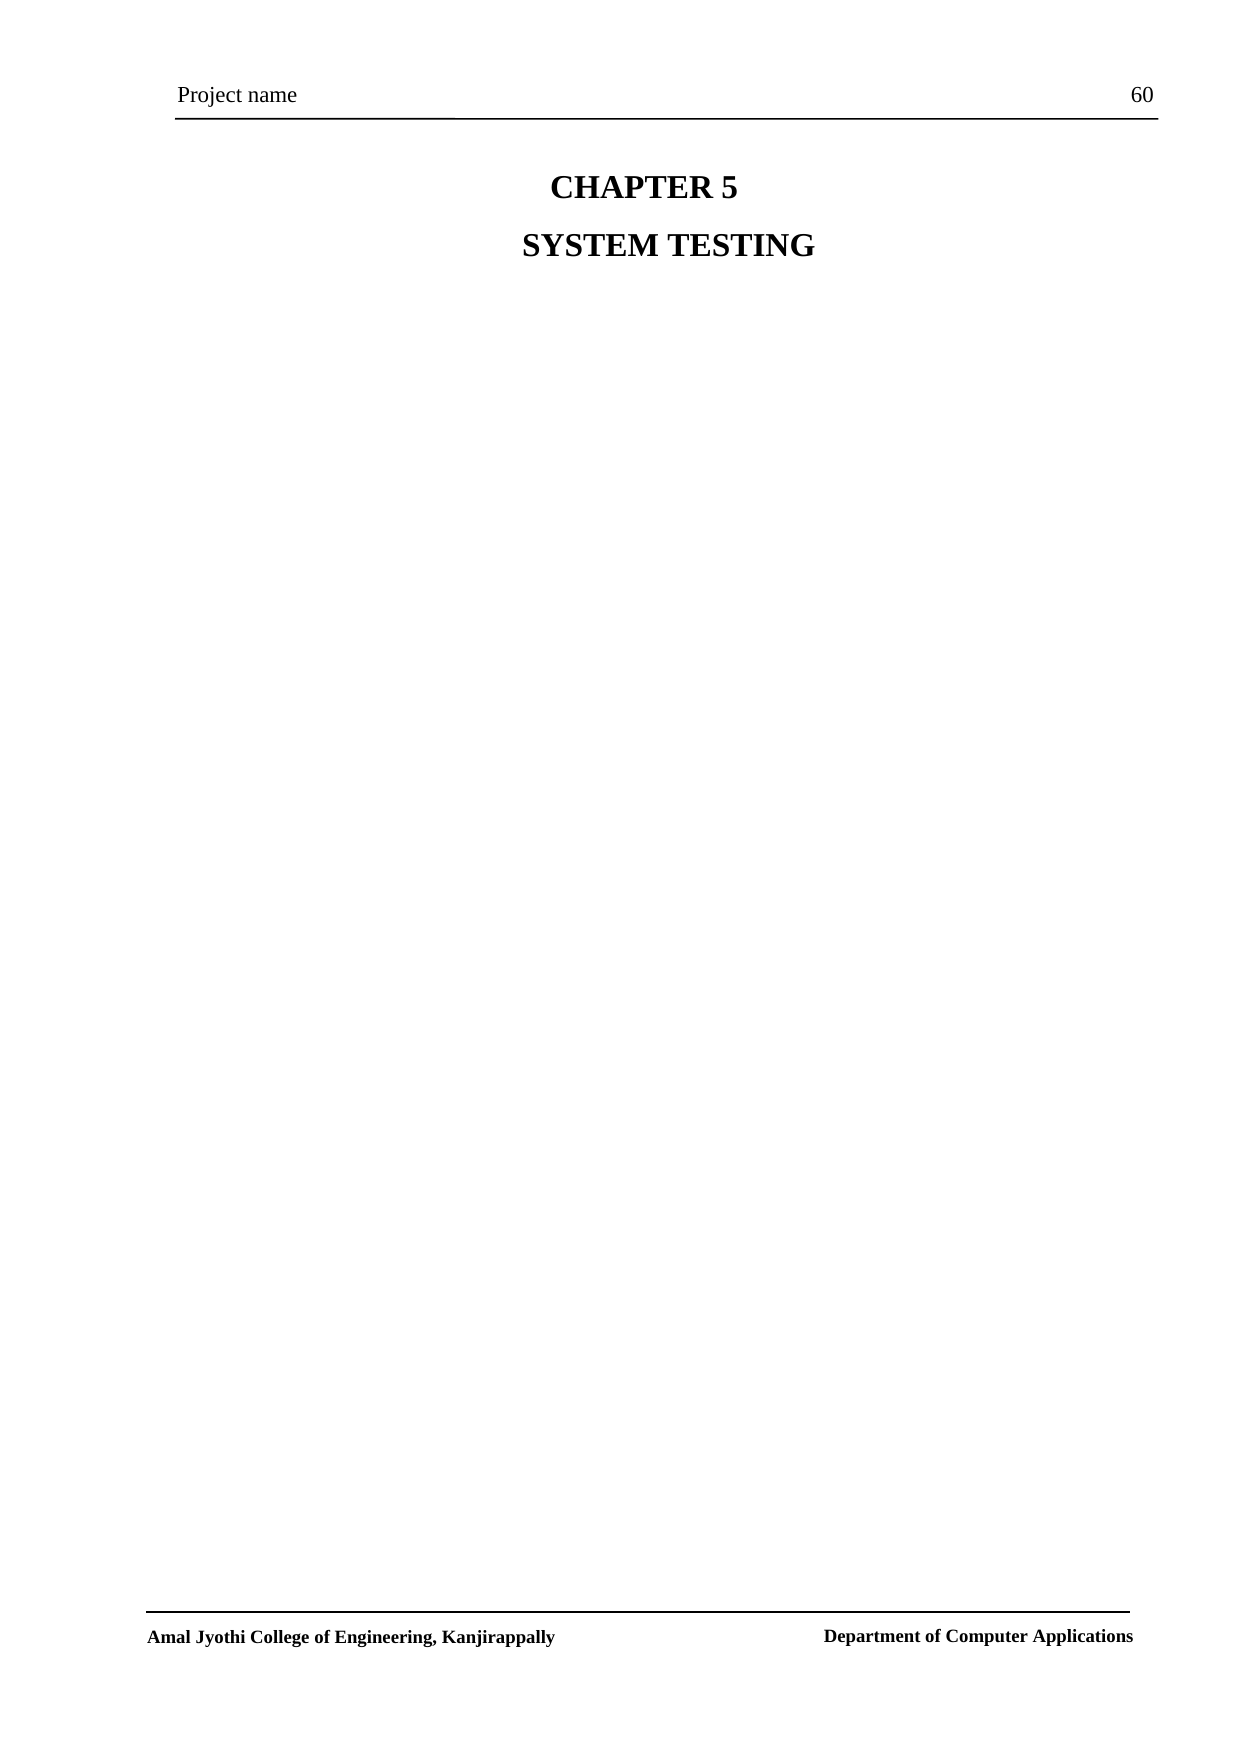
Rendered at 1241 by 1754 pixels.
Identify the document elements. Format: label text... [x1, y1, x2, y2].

subtitle CHAPTER 5 [175, 167, 1162, 206]
subtitle SYSTEM TESTING [175, 225, 1162, 263]
